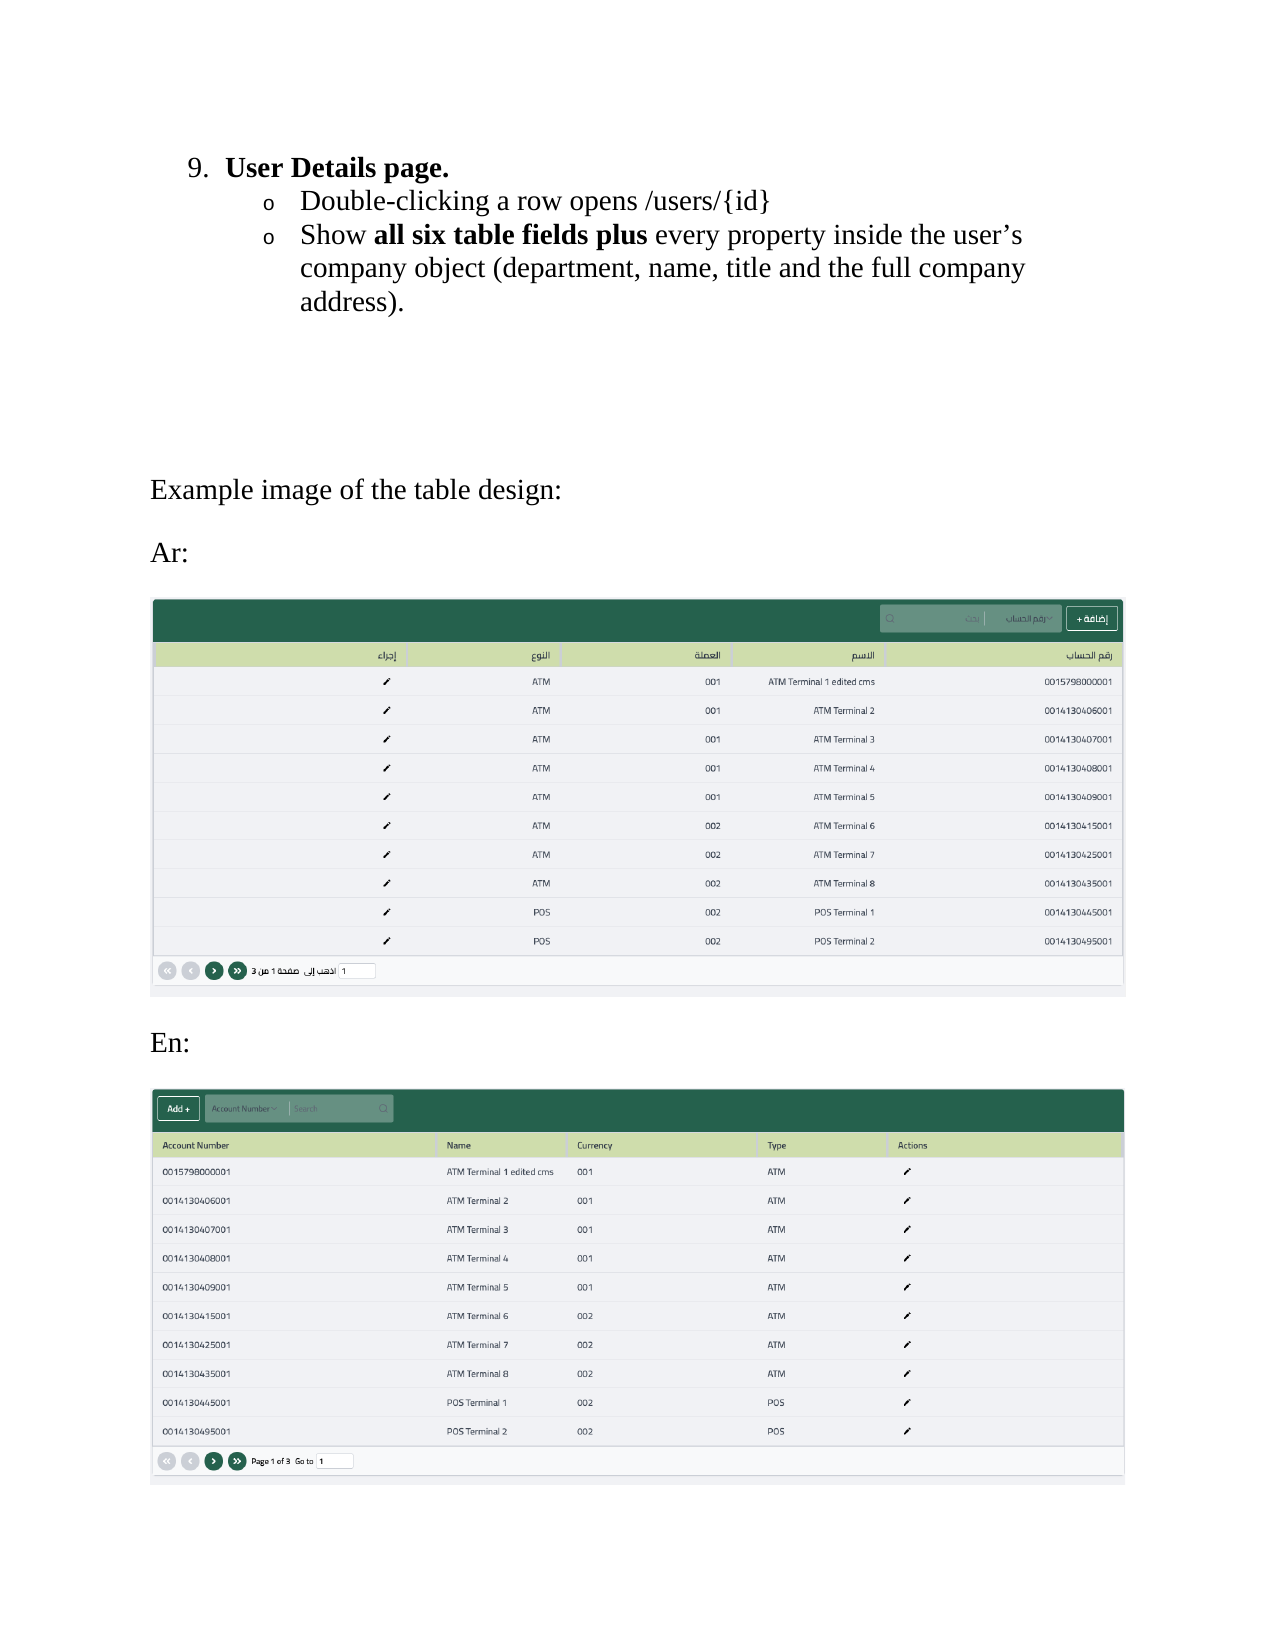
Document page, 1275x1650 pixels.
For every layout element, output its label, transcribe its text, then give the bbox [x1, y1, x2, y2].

text Ar: [150, 535, 1125, 568]
list Double-clicking a row opens /users/{id} [262, 183, 1125, 217]
picture [150, 1088, 1125, 1485]
picture [150, 597, 1125, 997]
text Example image of the table design: [150, 472, 1125, 506]
list User Details page. [187, 150, 1125, 183]
list Show all six table fields plus every property inside the user’s company object (department, name, title and the full company address). [262, 217, 1125, 318]
text En: [150, 1025, 1125, 1059]
